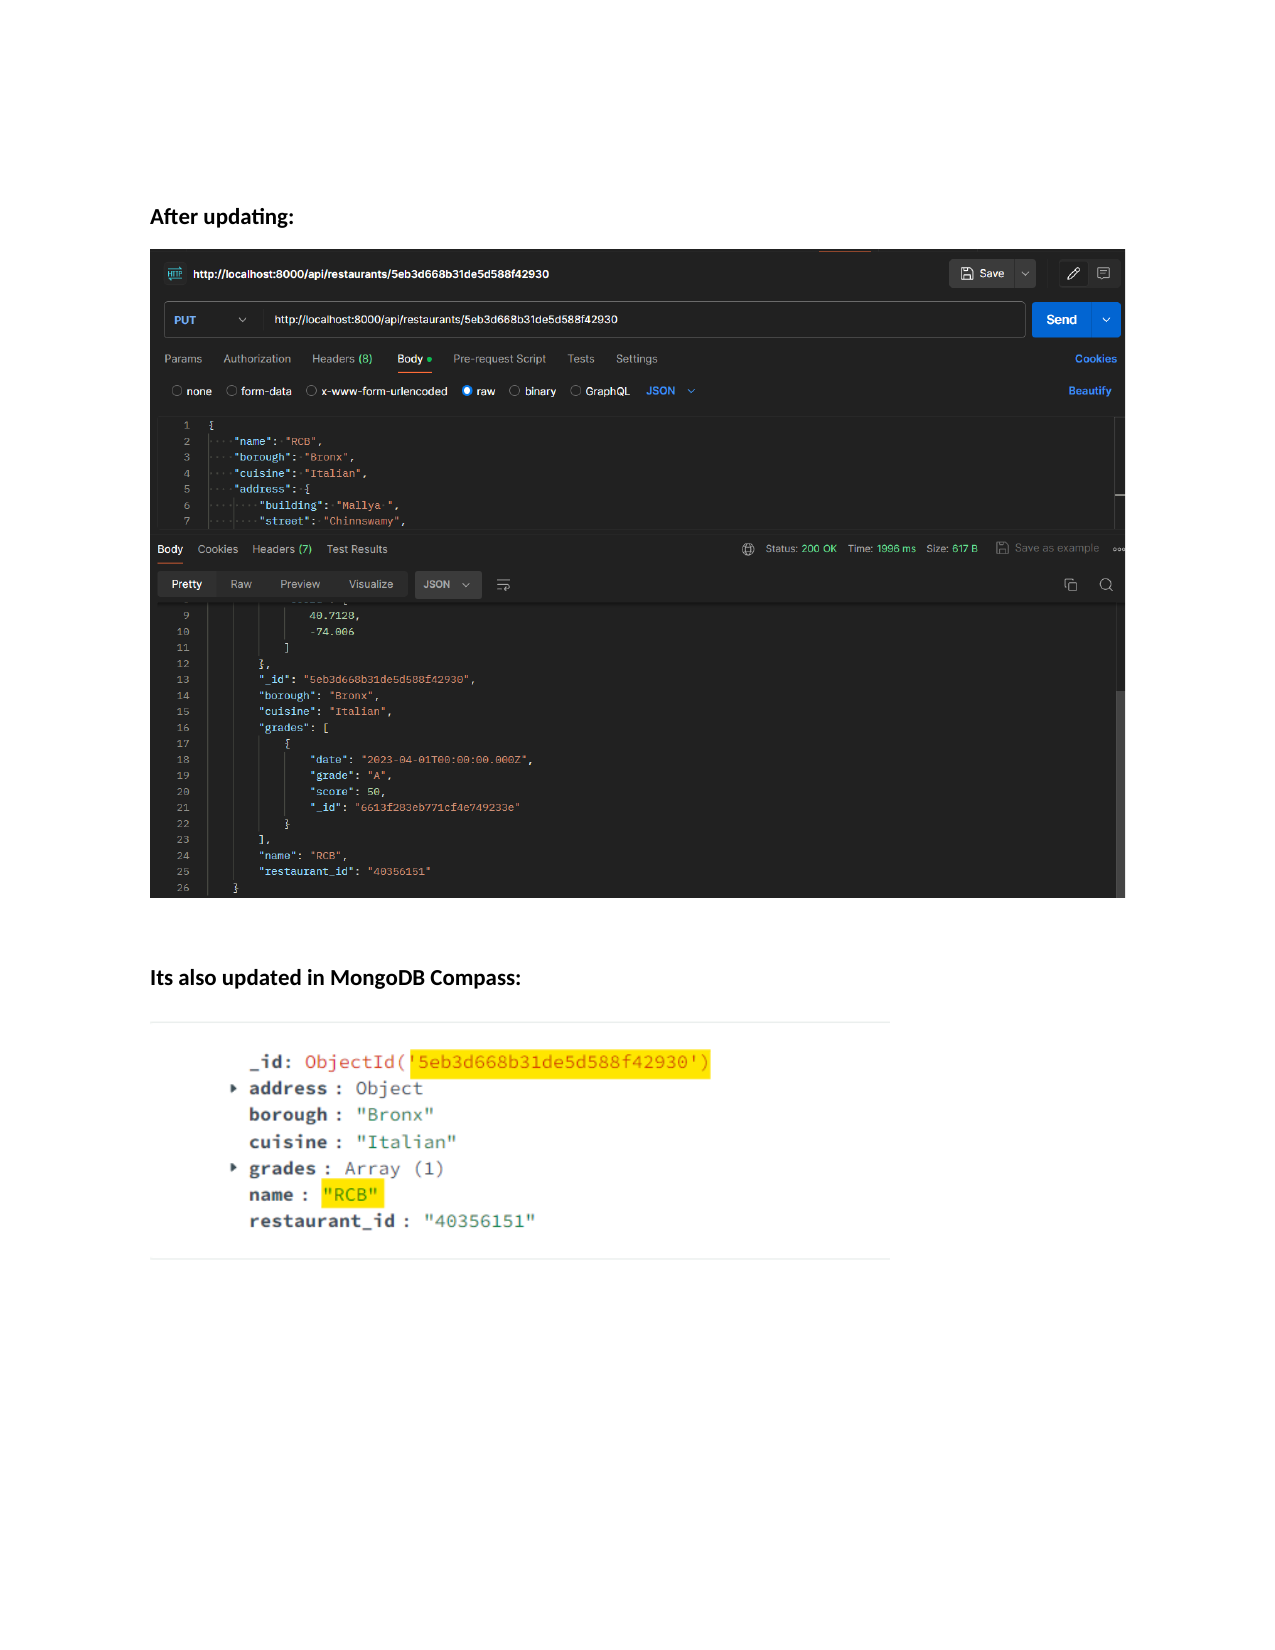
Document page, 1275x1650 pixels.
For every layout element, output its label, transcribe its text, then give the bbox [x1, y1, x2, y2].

picture [150, 993, 890, 1271]
text After updating: [150, 202, 1125, 230]
picture [150, 249, 1125, 898]
